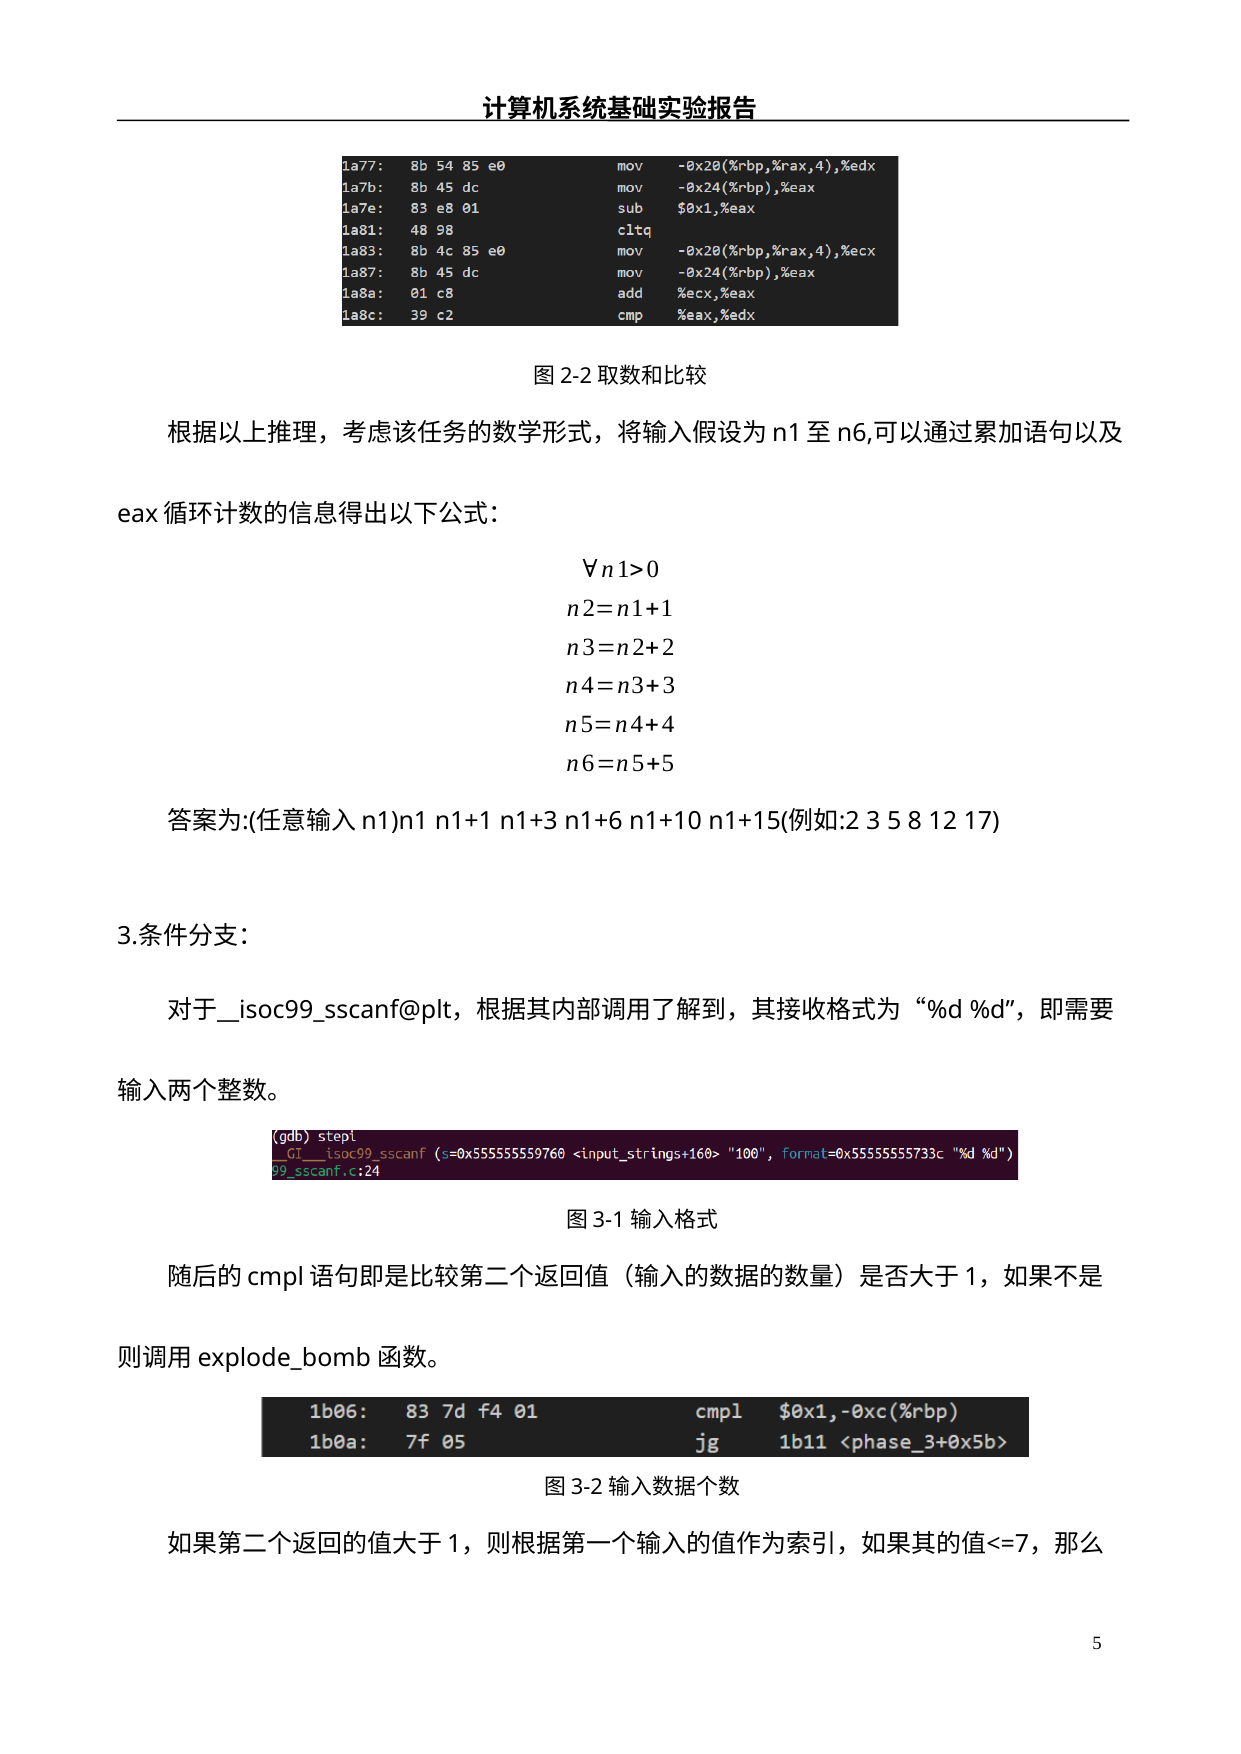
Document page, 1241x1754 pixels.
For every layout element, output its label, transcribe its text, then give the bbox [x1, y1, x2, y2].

text 答案为:(任意输入n1)n1 n1+1 n1+3 n1+6 n1+10 n1+15(例如:2 3 5 8 12 17) [117, 786, 1123, 851]
text 随后的cmpl语句即是比较第二个返回值（输入的数据的数量）是否大于1，如果不是则调用 explode_bomb 函数。 [117, 1242, 1123, 1388]
text 根据以上推理，考虑该任务的数学形式，将输入假设为n1至n6,可以通过累加语句以及eax循环计数的信息得出以下公式： [117, 398, 1123, 544]
text 对于__isoc99_sscanf@plt，根据其内部调用了解到，其接收格式为“%d %d”，即需要输入两个整数。 [117, 975, 1123, 1121]
picture [261, 1397, 1029, 1457]
text 3.条件分支： [117, 901, 1123, 966]
text 图3-1 输入格式 [117, 1202, 1123, 1234]
text 图2-2 取数和比较 [117, 358, 1123, 390]
picture [342, 156, 899, 326]
picture [272, 1130, 1019, 1180]
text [117, 1509, 1123, 1574]
text 图3-2 输入数据个数 [117, 1468, 1123, 1501]
